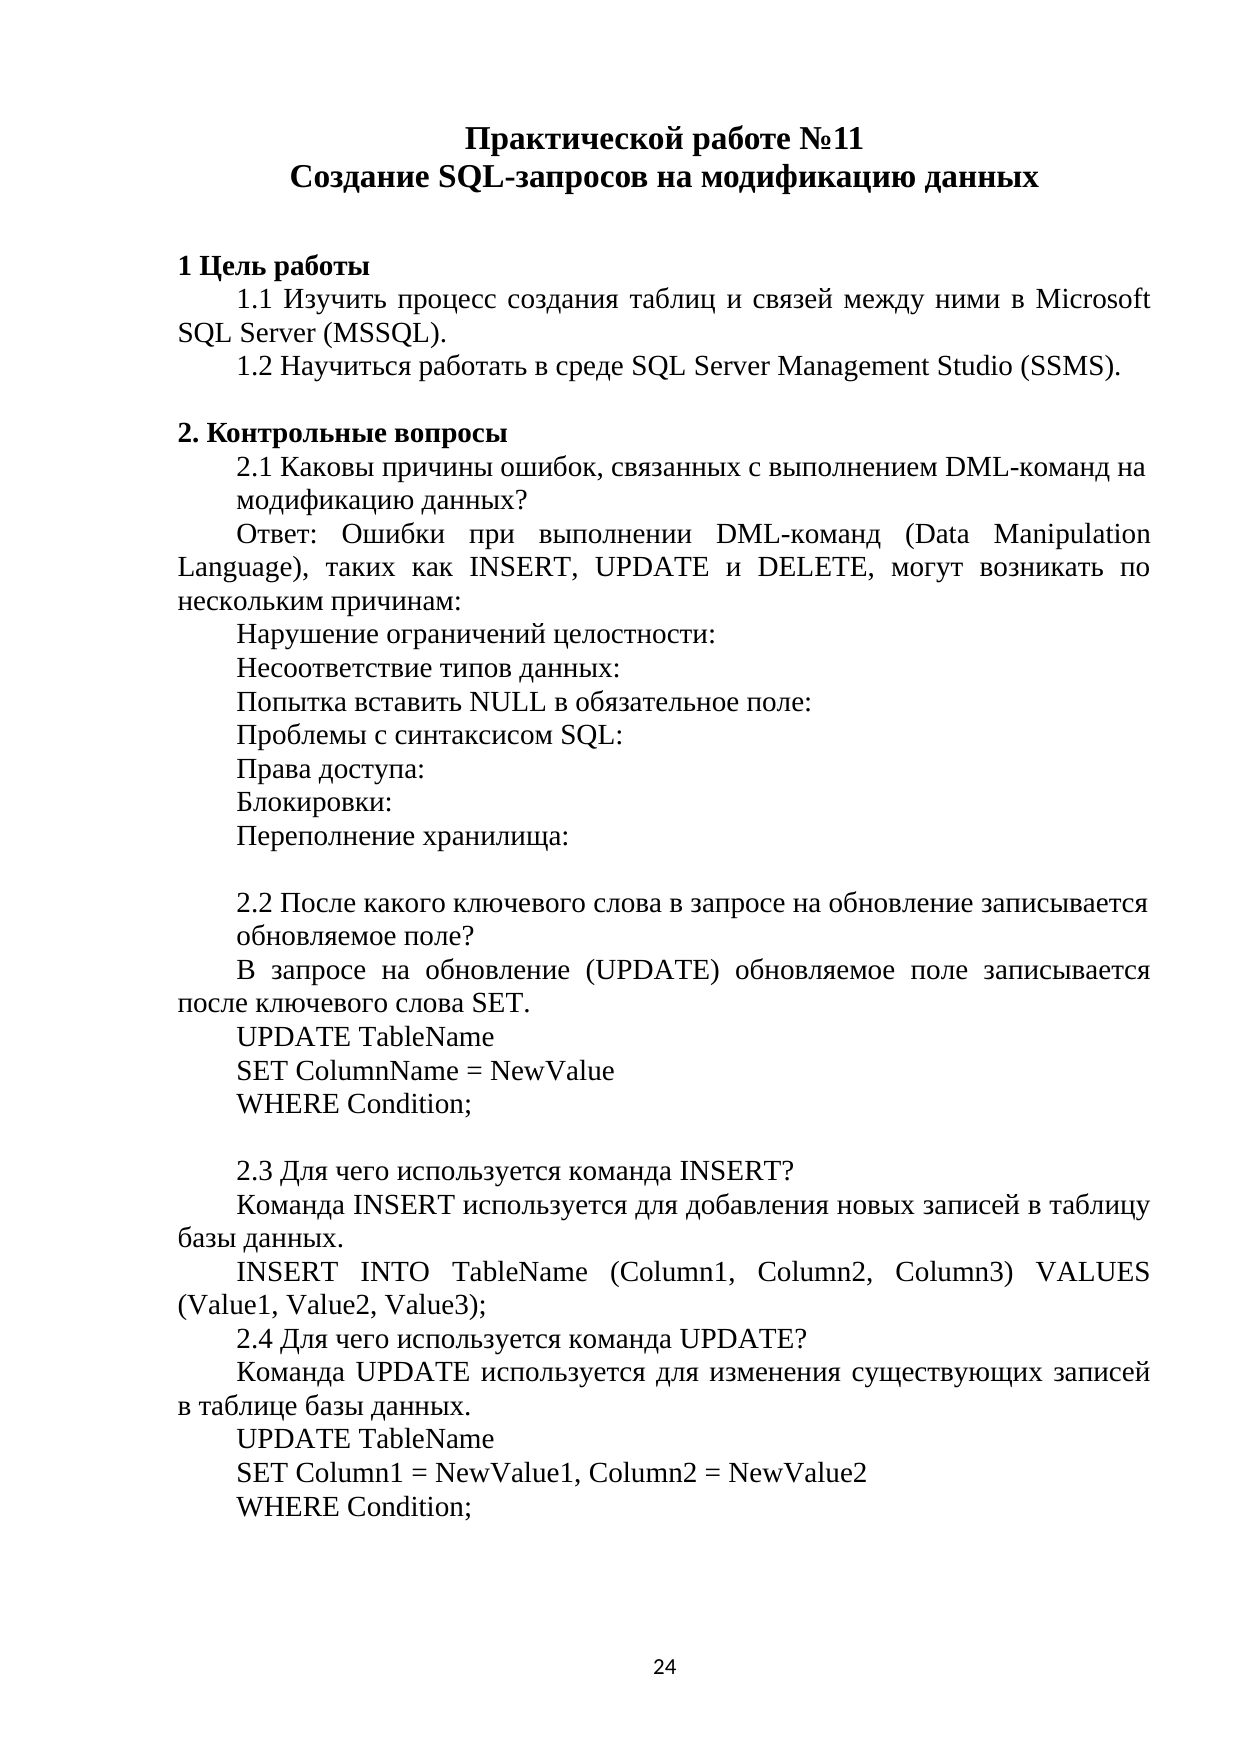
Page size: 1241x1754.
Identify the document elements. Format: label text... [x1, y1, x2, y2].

text UPDATE TableName [177, 1019, 1152, 1053]
text WHERE Condition; [177, 1489, 1152, 1522]
text 1.1 Изучить процесс создания таблиц и связей между ними в Microsoft SQL Server (MSSQL). [177, 281, 1152, 348]
text Команда INSERT используется для добавления новых записей в таблицу базы данных. [177, 1187, 1152, 1254]
text UPDATE TableName [177, 1422, 1152, 1455]
text Команда UPDATE используется для изменения существующих записей в таблице базы данных. [177, 1354, 1152, 1422]
text 1 Цель работы [177, 248, 1152, 281]
text В запросе на обновление (UPDATE) обновляемое поле записывается после ключевого слова SET. [177, 952, 1152, 1019]
text 2.3 Для чего используется команда INSERT? [177, 1153, 1152, 1187]
text WHERE Condition; [177, 1086, 1152, 1120]
text 2.4 Для чего используется команда UPDATE? [177, 1321, 1152, 1354]
text Нарушение ограничений целостности: [177, 617, 1152, 650]
text обновляемое поле? [177, 918, 1152, 952]
text Попытка вставить NULL в обязательное поле: [177, 684, 1152, 717]
text SET Column1 = NewValue1, Column2 = NewValue2 [177, 1455, 1152, 1489]
text модификацию данных? [177, 482, 1152, 516]
text 1.2 Научиться работать в среде SQL Server Management Studio (SSMS). [177, 348, 1152, 382]
text Переполнение хранилища: [177, 818, 1152, 851]
text 2.2 После какого ключевого слова в запросе на обновление записывается [177, 885, 1152, 918]
text Ответ: Ошибки при выполнении DML-команд (Data Manipulation Language), таких как INSERT, UPDATE и DELETE, могут возникать по нескольким причинам: [177, 516, 1152, 617]
text Права доступа: [177, 751, 1152, 784]
text INSERT INTO TableName (Column1, Column2, Column3) VALUES (Value1, Value2, Value3); [177, 1254, 1152, 1321]
text Практической работе №11 Создание SQL-запросов на модификацию данных [177, 118, 1152, 195]
text Блокировки: [177, 784, 1152, 818]
text 2.1 Каковы причины ошибок, связанных с выполнением DML-команд на [177, 449, 1152, 482]
text Проблемы с синтаксисом SQL: [177, 717, 1152, 751]
text SET ColumnName = NewValue [177, 1053, 1152, 1086]
text Несоответствие типов данных: [177, 650, 1152, 684]
text 2. Контрольные вопросы [177, 415, 1152, 449]
